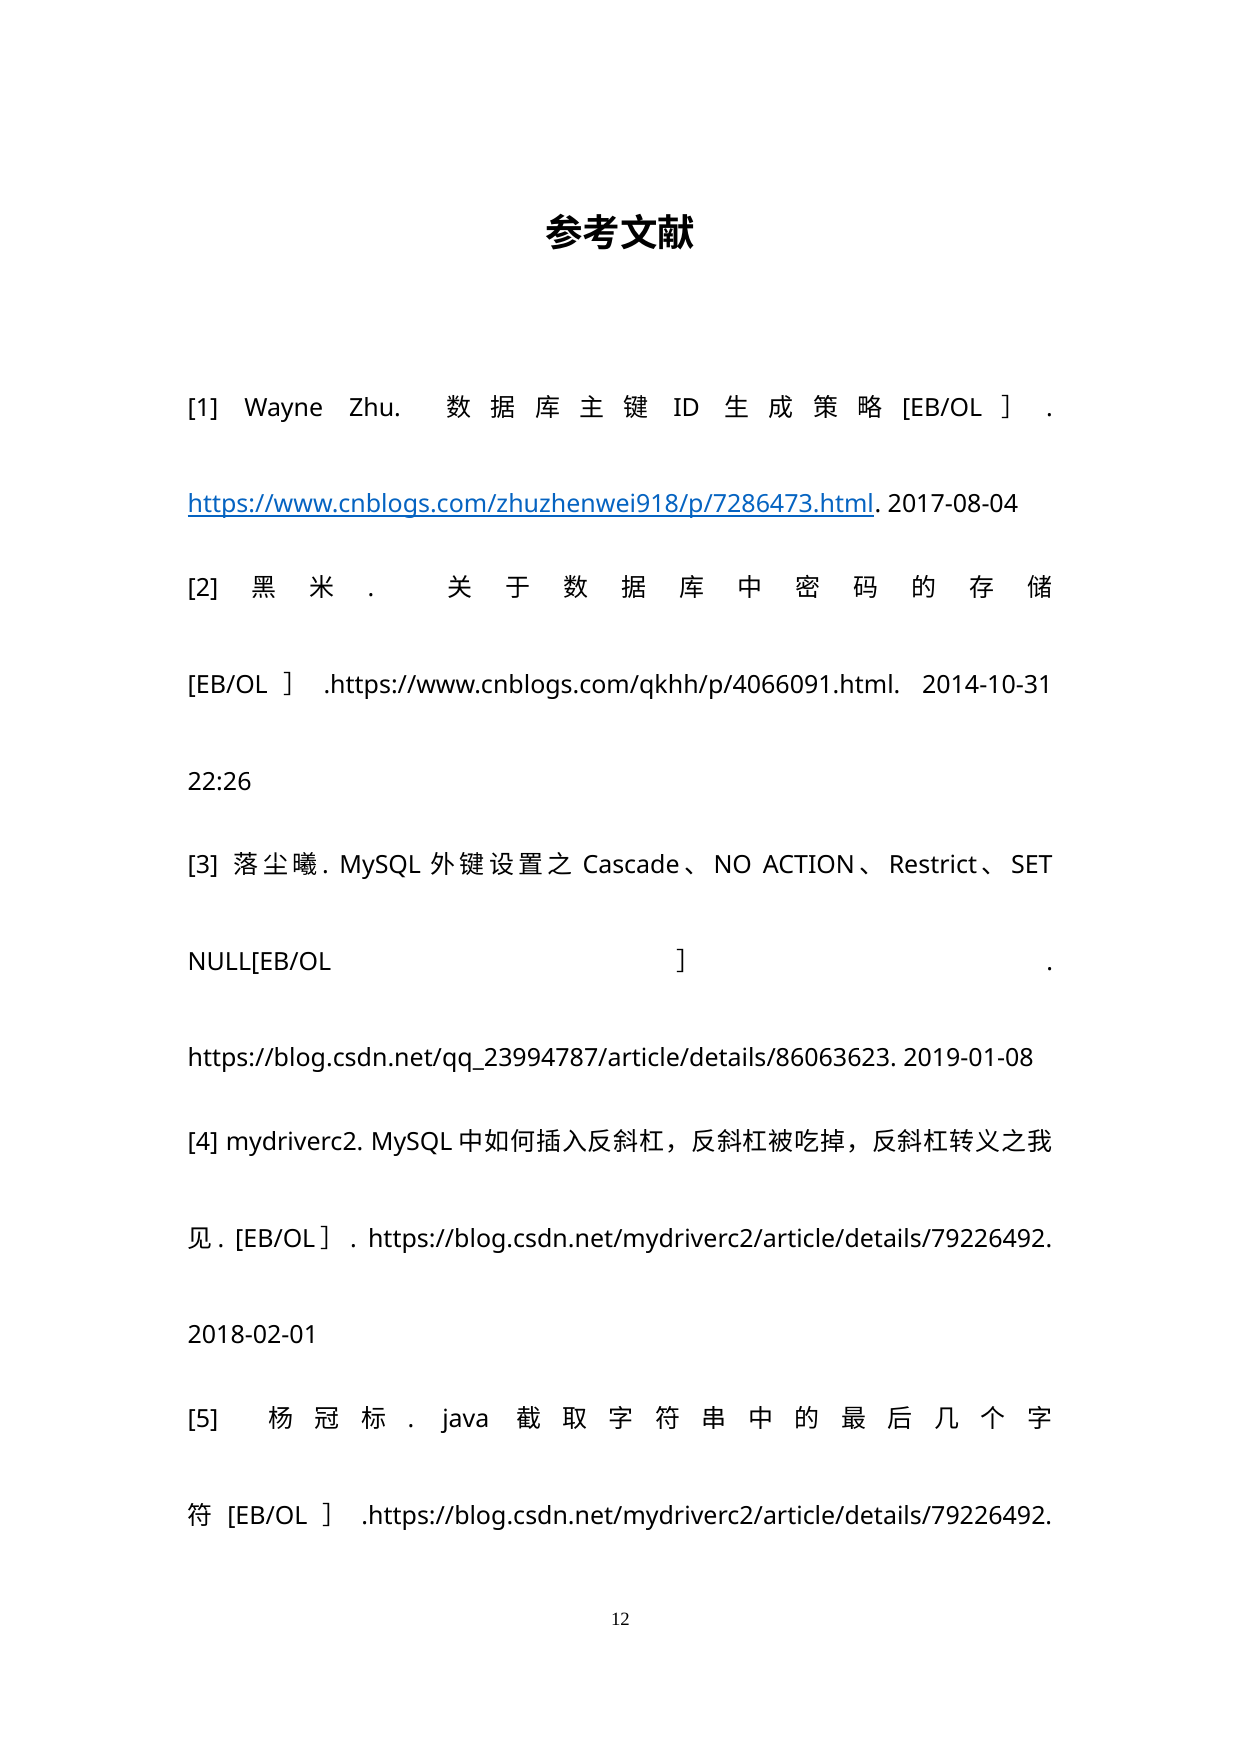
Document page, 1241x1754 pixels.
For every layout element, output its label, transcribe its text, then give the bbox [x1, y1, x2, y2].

text [4] mydriverc2. MySQL中如何插入反斜杠，反斜杠被吃掉，反斜杠转义之我见. [EB/OL］. https://blog.csdn.net/mydriverc2/article/details/79226492. 2018-02-01 [187, 1107, 1053, 1367]
subtitle 参考文献 [187, 197, 1053, 262]
text [1] Wayne Zhu. 数据库主键ID生成策略[EB/OL］. https://www.cnblogs.com/zhuzhenwei918/p/7286473.html. 2017-08-04 [187, 373, 1053, 536]
text [3] 落尘曦. MySQL外键设置之Cascade、NO ACTION、Restrict、SET NULL[EB/OL］. https://blog.csdn.net/qq_23994787/article/details/86063623. 2019-01-08 [187, 830, 1053, 1090]
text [187, 1384, 1053, 1546]
text [2]黑米. 关于数据库中密码的存储 [EB/OL］.https://www.cnblogs.com/qkhh/p/4066091.html. 2014-10-31 22:26 [187, 553, 1053, 813]
